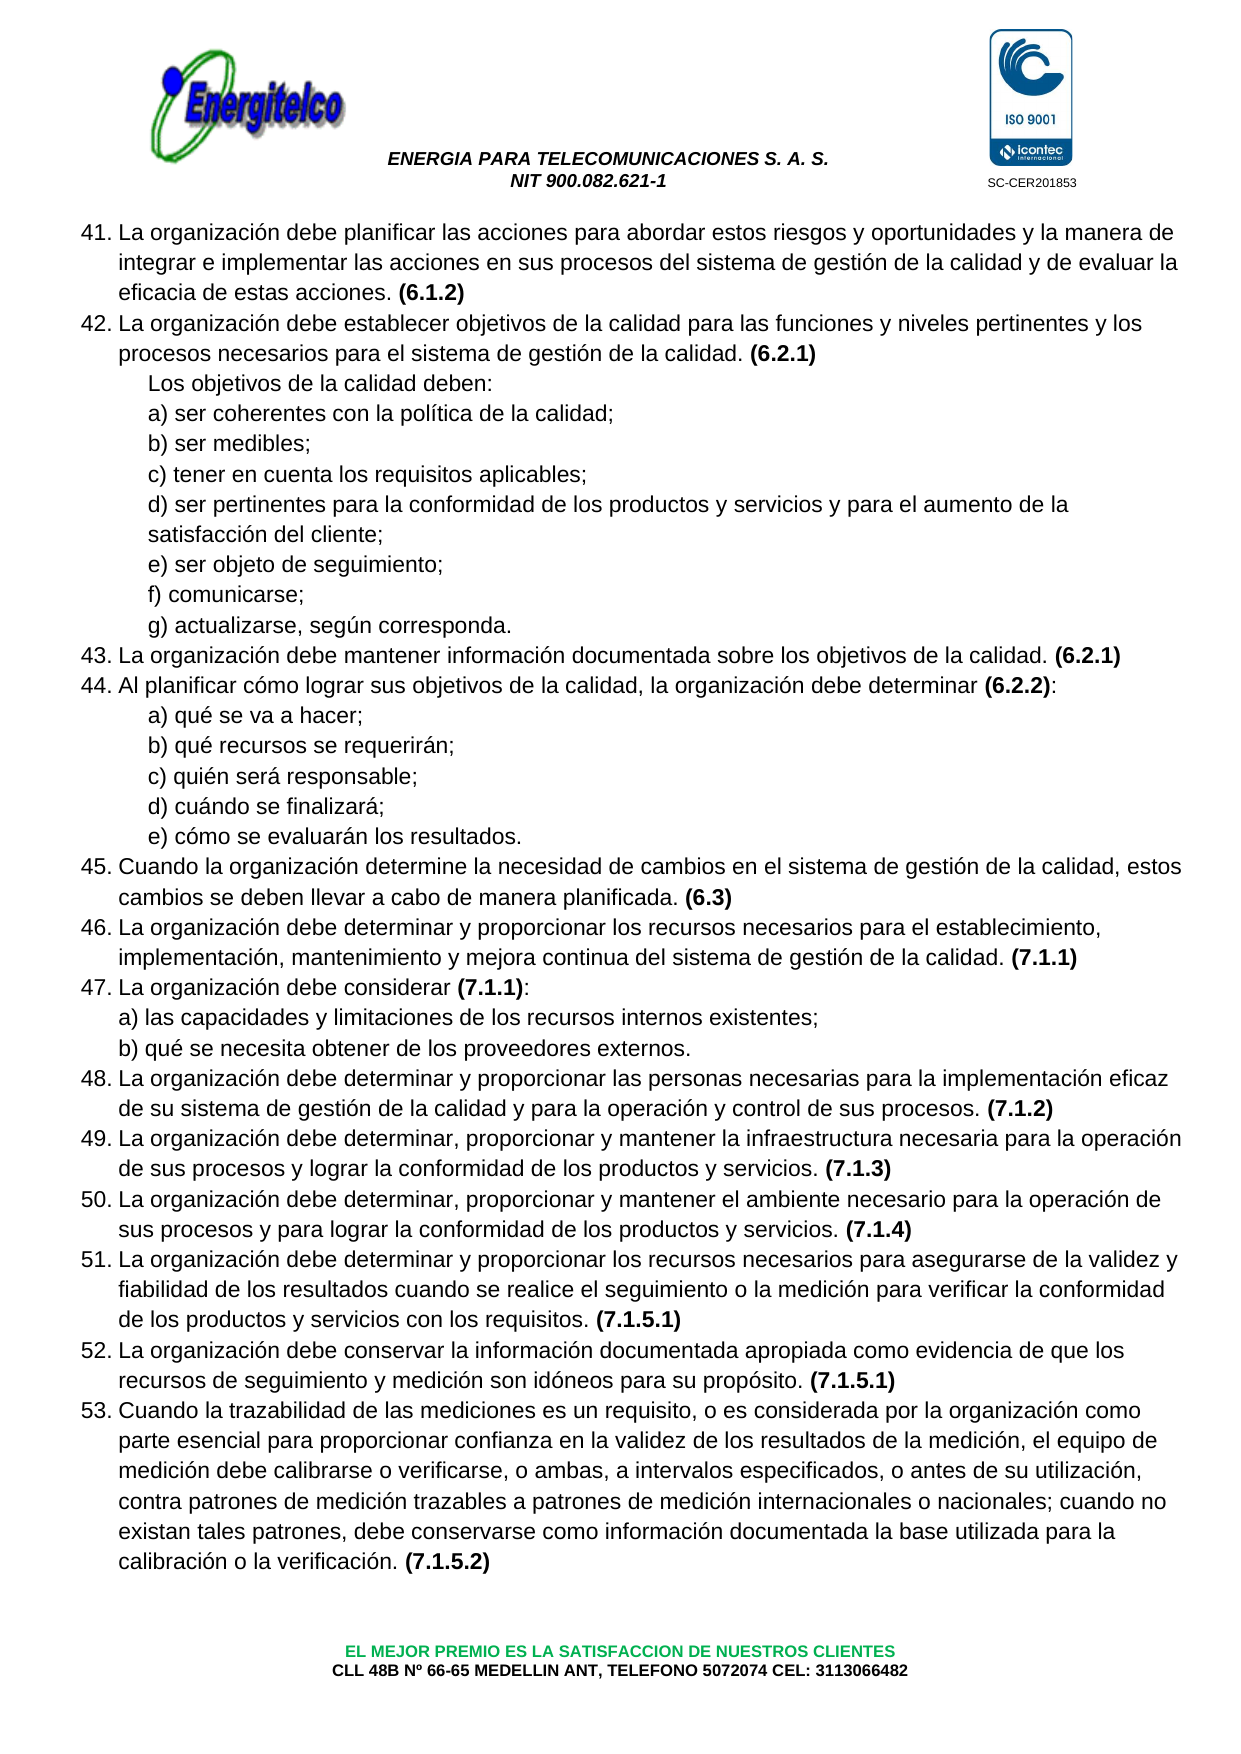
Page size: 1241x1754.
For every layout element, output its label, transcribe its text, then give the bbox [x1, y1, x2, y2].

list La organización debe conservar la información documentada apropiada como evidencia de que los recursos de seguimiento y medición son idóneos para su propósito. (7.1.5.1) [81, 1337, 1191, 1393]
list La organización debe determinar, proporcionar y mantener el ambiente necesario para la operación de sus procesos y para lograr la conformidad de los productos y servicios. (7.1.4) [81, 1186, 1191, 1242]
list La organización debe establecer objetivos de la calidad para las funciones y niveles pertinentes y los procesos necesarios para el sistema de gestión de la calidad. (6.2.1) [81, 309, 1191, 366]
text e) cómo se evaluarán los resultados. [148, 823, 1191, 849]
text b) ser medibles; [148, 430, 1191, 457]
text g) actualizarse, según corresponda. [148, 612, 1191, 638]
list Cuando la organización determine la necesidad de cambios en el sistema de gestión de la calidad, estos cambios se deben llevar a cabo de manera planificada. (6.3) [81, 853, 1191, 910]
text a) las capacidades y limitaciones de los recursos internos existentes; [118, 1004, 1191, 1031]
text f) comunicarse; [148, 581, 1191, 608]
text c) tener en cuenta los requisitos aplicables; [148, 461, 1191, 487]
list La organización debe determinar y proporcionar los recursos necesarios para el establecimiento, implementación, mantenimiento y mejora continua del sistema de gestión de la calidad. (7.1.1) [81, 914, 1191, 970]
list La organización debe planificar las acciones para abordar estos riesgos y oportunidades y la manera de integrar e implementar las acciones en sus procesos del sistema de gestión de la calidad y de evaluar la eficacia de estas acciones. (6.1.2) [81, 219, 1191, 306]
text b) qué se necesita obtener de los proveedores externos. [118, 1034, 1191, 1061]
text a) ser coherentes con la política de la calidad; [148, 400, 1191, 427]
picture [989, 29, 1073, 166]
text e) ser objeto de seguimiento; [148, 551, 1191, 578]
list La organización debe considerar (7.1.1): [81, 974, 1191, 1001]
list La organización debe determinar y proporcionar las personas necesarias para la implementación eficaz de su sistema de gestión de la calidad y para la operación y control de sus procesos. (7.1.2) [81, 1065, 1191, 1121]
list La organización debe mantener información documentada sobre los objetivos de la calidad. (6.2.1) [81, 642, 1191, 668]
list Al planificar cómo lograr sus objetivos de la calidad, la organización debe determinar (6.2.2): [81, 672, 1191, 698]
text d) ser pertinentes para la conformidad de los productos y servicios y para el aumento de la satisfacción del cliente; [148, 491, 1191, 547]
list Cuando la trazabilidad de las mediciones es un requisito, o es considerada por la organización como parte esencial para proporcionar confianza en la validez de los resultados de la medición, el equipo de medición debe calibrarse o verificarse, o ambas, a intervalos especificados, o antes de su utilización, contra patrones de medición trazables a patrones de medición internacionales o nacionales; cuando no existan tales patrones, debe conservarse como información documentada la base utilizada para la calibración o la verificación. (7.1.5.2) [81, 1397, 1191, 1574]
list La organización debe determinar, proporcionar y mantener la infraestructura necesaria para la operación de sus procesos y lograr la conformidad de los productos y servicios. (7.1.3) [81, 1125, 1191, 1182]
text Los objetivos de la calidad deben: [148, 370, 1191, 396]
text d) cuándo se finalizará; [148, 793, 1191, 819]
picture [147, 46, 347, 166]
text b) qué recursos se requerirán; [148, 732, 1191, 759]
list La organización debe determinar y proporcionar los recursos necesarios para asegurarse de la validez y fiabilidad de los resultados cuando se realice el seguimiento o la medición para verificar la conformidad de los productos y servicios con los requisitos. (7.1.5.1) [81, 1246, 1191, 1333]
text c) quién será responsable; [148, 763, 1191, 789]
text a) qué se va a hacer; [148, 702, 1191, 729]
